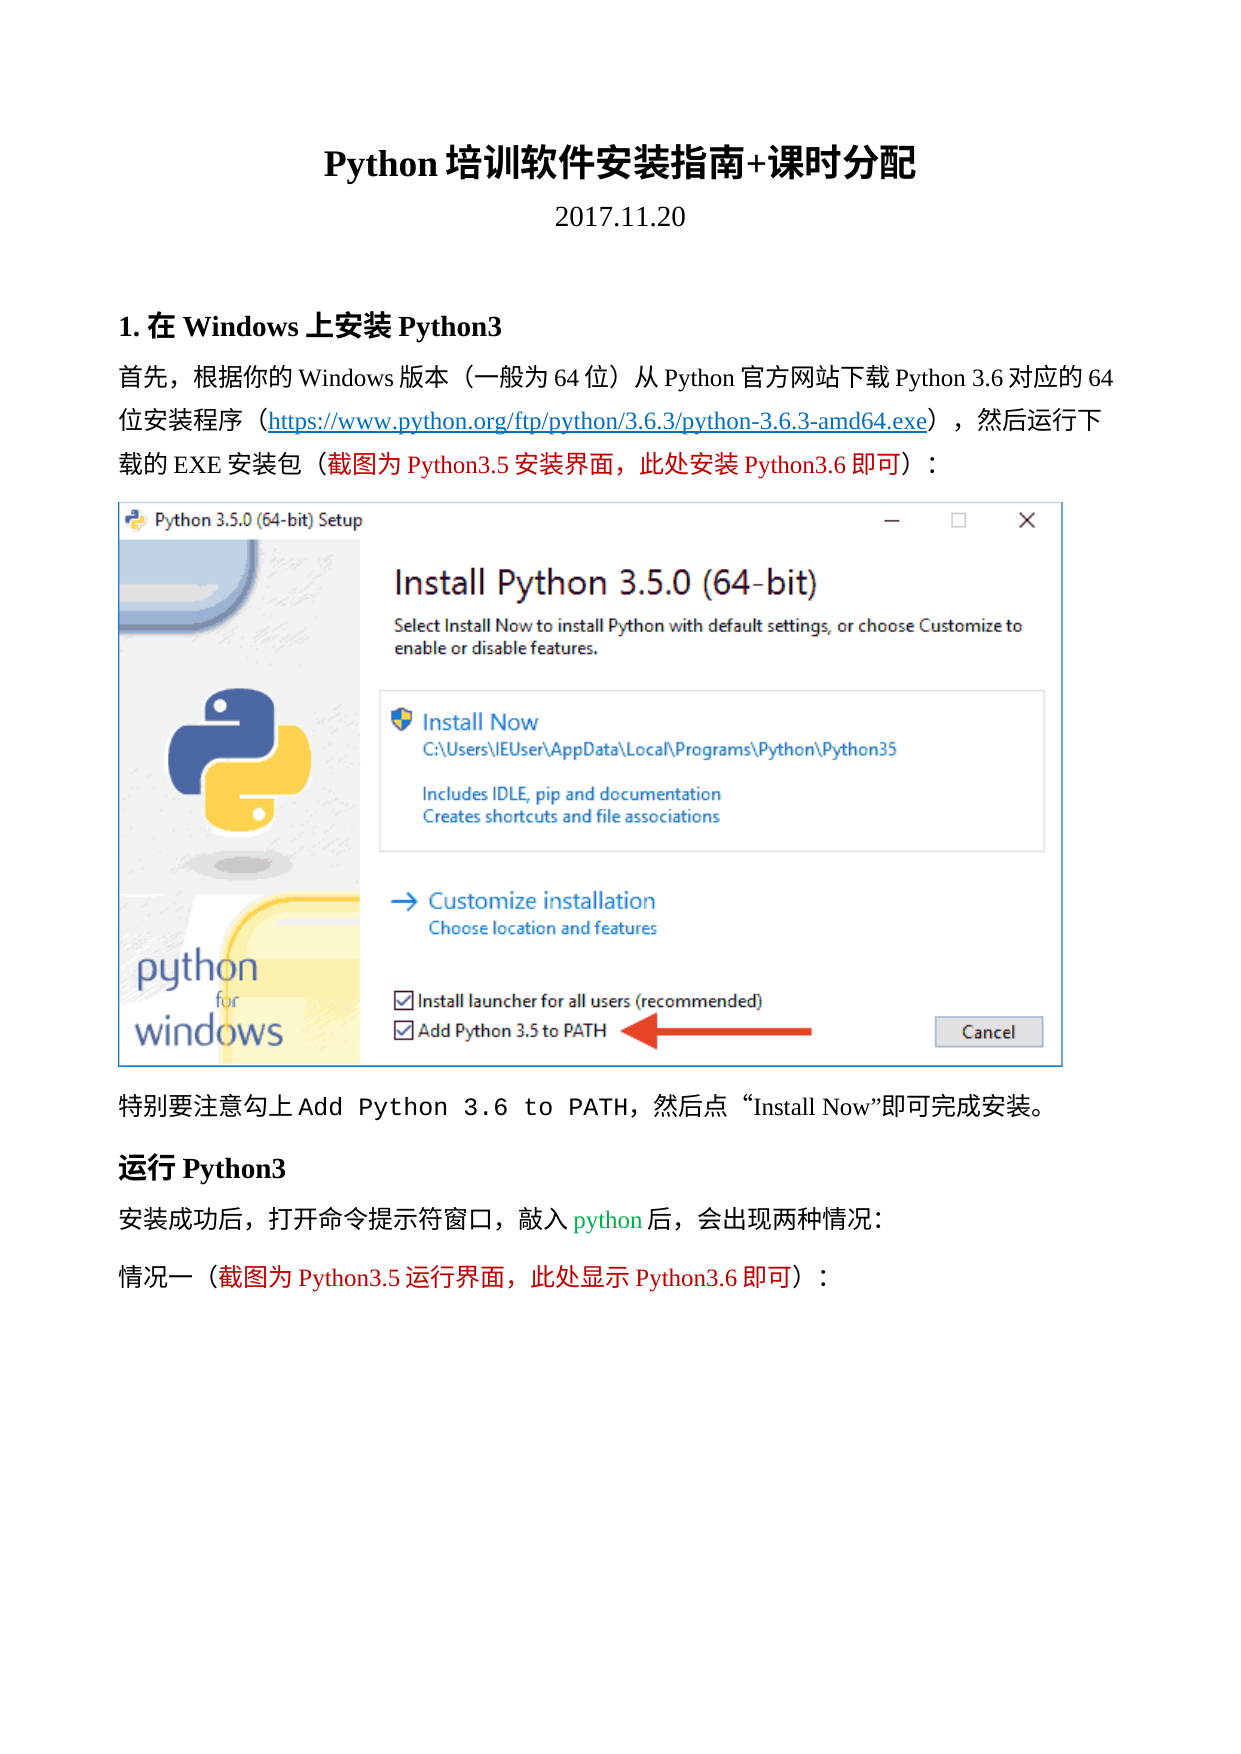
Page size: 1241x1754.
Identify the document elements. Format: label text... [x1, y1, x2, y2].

text 特别要注意勾上Add Python 3.6 to PATH，然后点“Install Now”即可完成安装。 [118, 1087, 1122, 1123]
text 首先，根据你的Windows版本（一般为64位）从Python官方网站下载Python 3.6对应的64位安装程序（https://www.python.org/ftp/python/3.6.3/python-3.6.3-amd64.exe），然后运行下载的EXE安装包（截图为Python3.5安装界面，此处安装Python3.6即可）： [118, 357, 1122, 480]
subtitle Python培训软件安装指南+课时分配 [118, 133, 1122, 187]
text 情况一（截图为Python3.5运行界面，此处显示Python3.6即可）： [118, 1258, 1122, 1294]
subtitle 1. 在Windows上安装Python3 [118, 302, 1122, 345]
subtitle 运行Python3 [118, 1145, 1122, 1187]
picture [118, 502, 1063, 1067]
text 安装成功后，打开命令提示符窗口，敲入python后，会出现两种情况： [118, 1200, 1122, 1236]
text 2017.11.20 [118, 199, 1122, 233]
